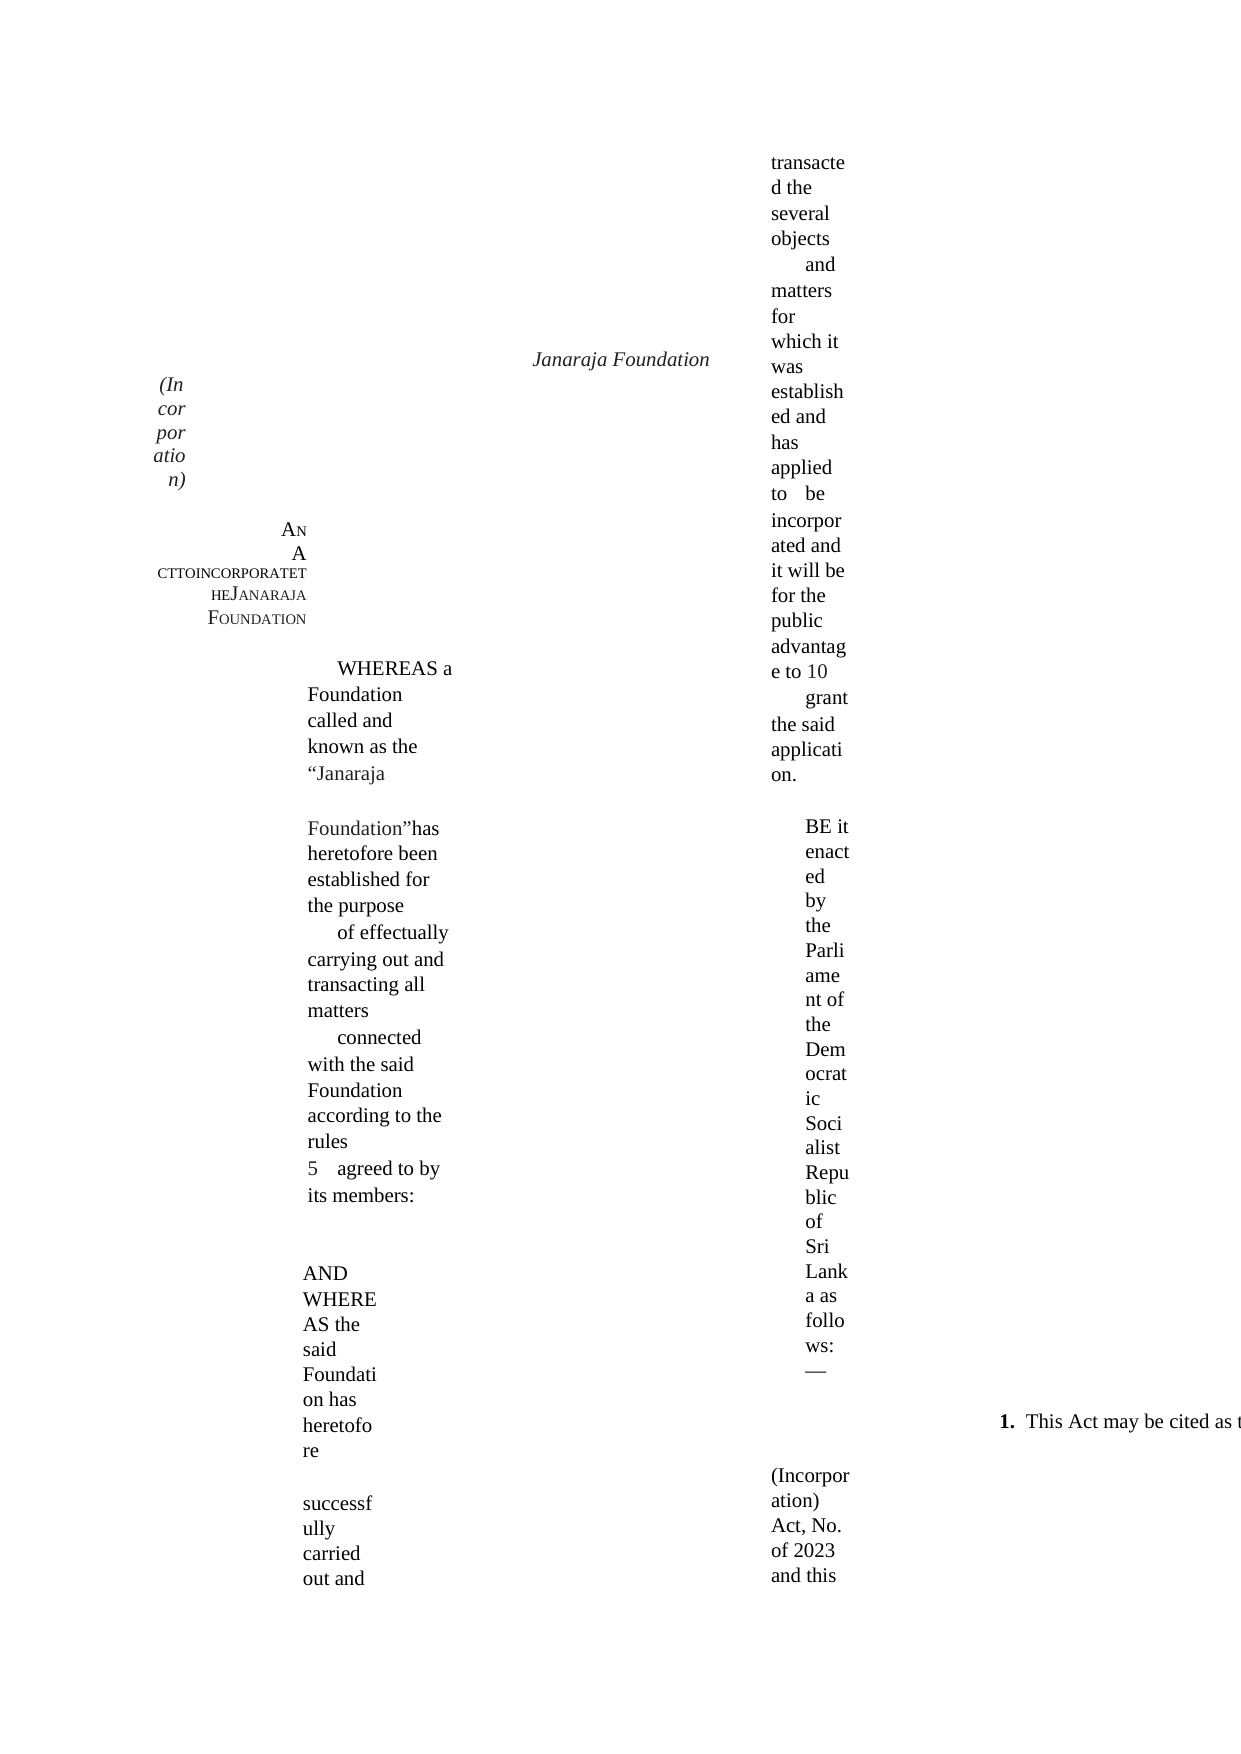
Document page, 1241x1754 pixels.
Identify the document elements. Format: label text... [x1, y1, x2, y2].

text AN ACTTOINCORPORATETHEJANARAJA FOUNDATION [150, 518, 306, 629]
text BE it enacted by the Parliament of the Democratic Socialist Republic of Sri Lanka as follows:— [805, 814, 850, 1382]
table_header This Act may be cited as the Janaraja Foundation [1024, 1404, 1240, 1434]
text (Incorporation) [150, 373, 185, 491]
table_header 1. [711, 1404, 1024, 1434]
table_header Janaraja Foundation [312, 344, 618, 372]
text AND WHEREAS the said Foundation has heretofore successfully carried out and transacted the several objects and matters for which it was established and has applied to be incorporated and it will be for the public advantage to 10 grant the said application. [303, 1234, 378, 1590]
text WHEREAS a Foundation called and known as the “Janaraja Preamble Foundation”has heretofore been established for the purpose of effectually carrying out and transacting all matters connected with the said Foundation according to the rules 5 agreed to by its members: [307, 656, 453, 1207]
text AND WHEREAS the said Foundation has heretofore successfully carried out and transacted the several objects and matters for which it was established and has applied to be incorporated and it will be for the public advantage to 10 grant the said application. [771, 150, 850, 786]
